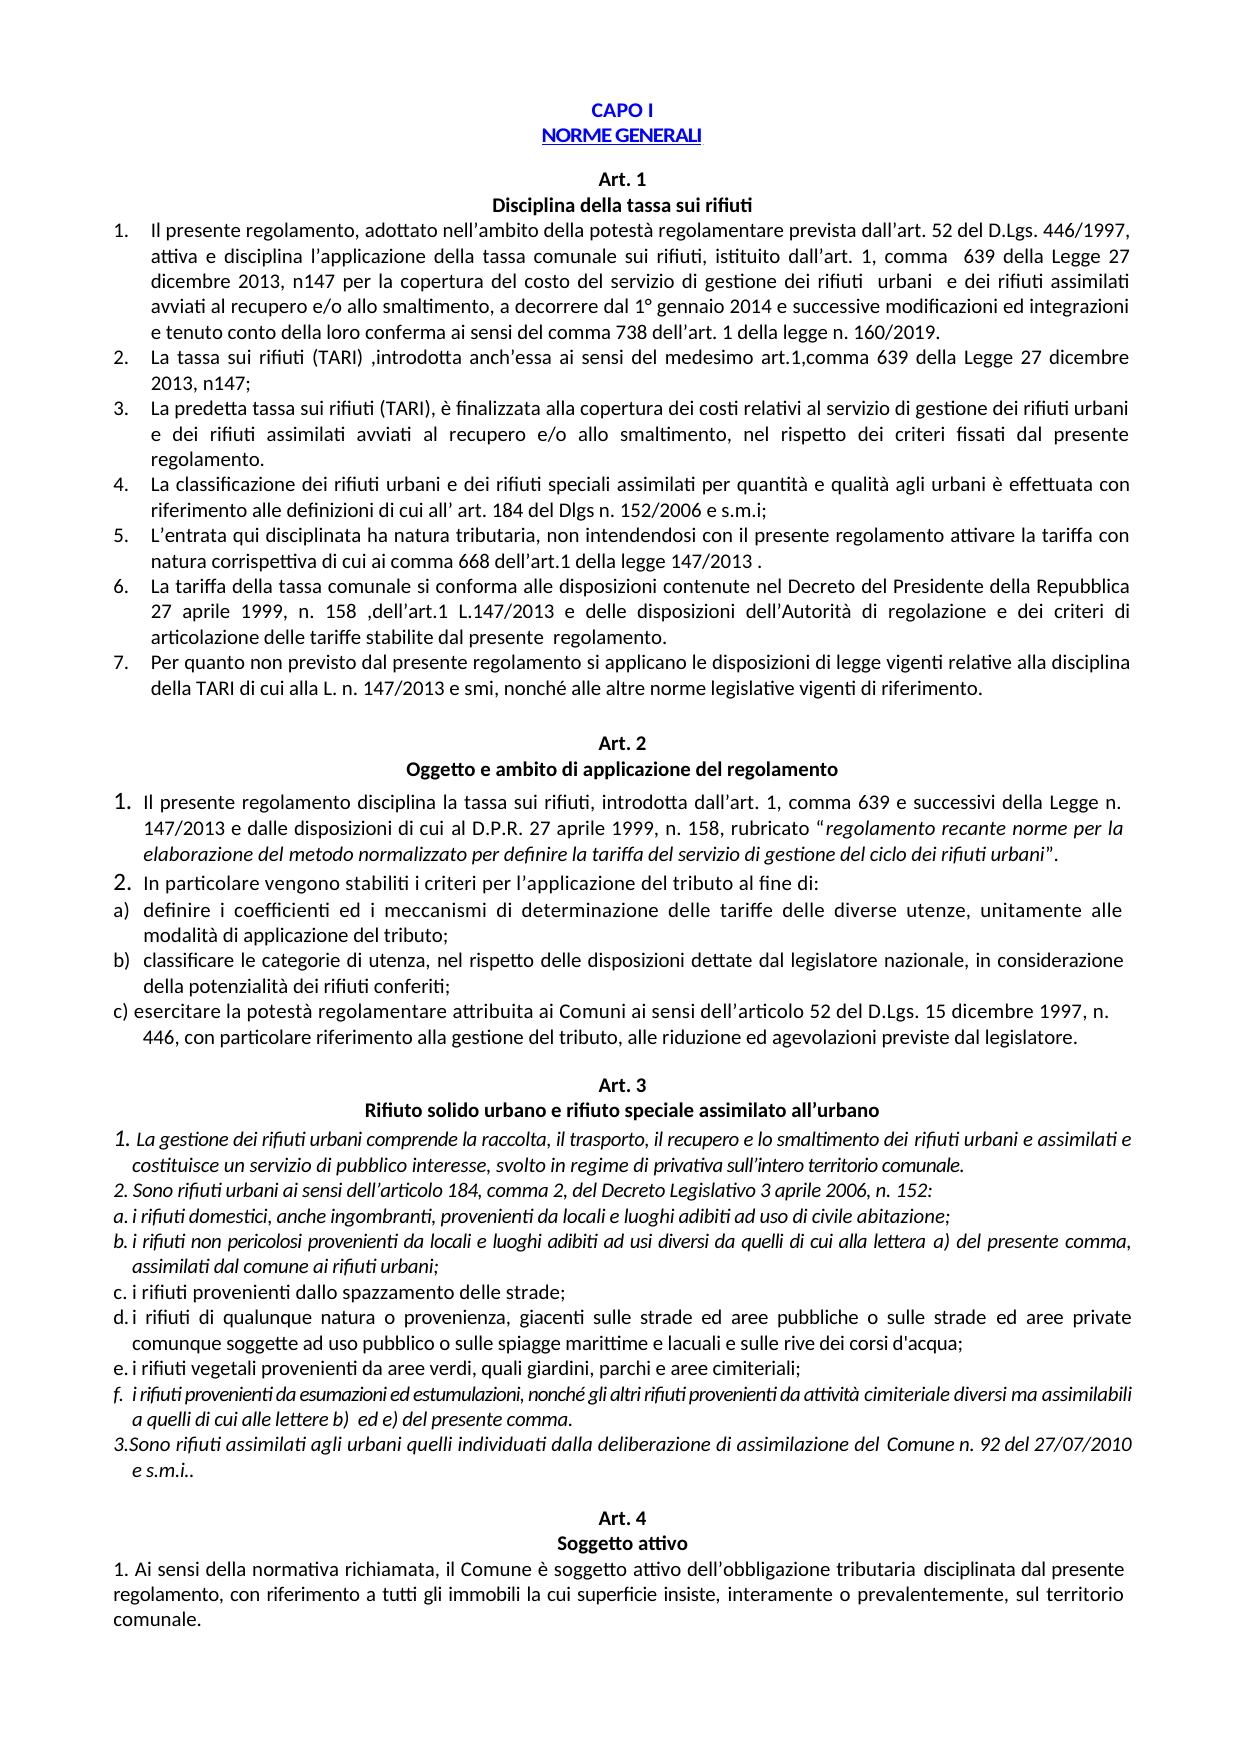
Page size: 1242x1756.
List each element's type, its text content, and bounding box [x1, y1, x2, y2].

text 2. Sono rifiuti urbani ai sensi dell’articolo 184, comma 2, del Decreto Legislativo 3 aprile 2006, n. 152: [113, 1177, 1132, 1203]
list i rifiuti vegetali provenienti da aree verdi, quali giardini, parchi e aree cimiteriali; [113, 1355, 1132, 1381]
list i rifiuti provenienti dallo spazzamento delle strade; [113, 1279, 1132, 1304]
text c) esercitare la potestà regolamentare attribuita ai Comuni ai sensi dell’articolo 52 del D.Lgs. 15 dicembre 1997, n. 446, con particolare riferimento alla gestione del tributo, alle riduzione ed agevolazioni previste dal legislatore. [113, 998, 1132, 1049]
text Art. 3 Rifiuto solido urbano e rifiuto speciale assimilato all’urbano [113, 1072, 1132, 1123]
text CAPO I NORME GENERALI [113, 97, 1132, 148]
list Per quanto non previsto dal presente regolamento si applicano le disposizioni di legge vigenti relative alla disciplina della TARI di cui alla L. n. 147/2013 e smi, nonché alle altre norme legislative vigenti di riferimento. [113, 649, 1132, 700]
list i rifiuti non pericolosi provenienti da locali e luoghi adibiti ad usi diversi da quelli di cui alla lettera a) del presente comma, assimilati dal comune ai rifiuti urbani; [113, 1228, 1132, 1279]
list L’entrata qui disciplinata ha natura tributaria, non intendendosi con il presente regolamento attivare la tariffa con natura corrispettiva di cui ai comma 668 dell’art.1 della legge 147/2013 . [113, 522, 1132, 573]
text Art. 1 Disciplina della tassa sui rifiuti [113, 167, 1132, 217]
list i rifiuti domestici, anche ingombranti, provenienti da locali e luoghi adibiti ad uso di civile abitazione; [113, 1203, 1132, 1228]
list i rifiuti di qualunque natura o provenienza, giacenti sulle strade ed aree pubbliche o sulle strade ed aree private comunque soggette ad uso pubblico o sulle spiagge marittime e lacuali e sulle rive dei corsi d'acqua; [113, 1304, 1132, 1355]
list Il presente regolamento, adottato nell’ambito della potestà regolamentare prevista dall’art. 52 del D.Lgs. 446/1997, attiva e disciplina l’applicazione della tassa comunale sui rifiuti, istituito dall’art. 1, comma 639 della Legge 27 dicembre 2013, n147 per la copertura del costo del servizio di gestione dei rifiuti urbani e dei rifiuti assimilati avviati al recupero e/o allo smaltimento, a decorrere dal 1° gennaio 2014 e successive modificazioni ed integrazioni e tenuto conto della loro conferma ai sensi del comma 738 dell’art. 1 della legge n. 160/2019. [113, 217, 1132, 344]
list classificare le categorie di utenza, nel rispetto delle disposizioni dettate dal legislatore nazionale, in considerazione della potenzialità dei rifiuti conferiti; [113, 948, 1124, 998]
text 1. La gestione dei rifiuti urbani comprende la raccolta, il trasporto, il recupero e lo smaltimento dei rifiuti urbani e assimilati e costituisce un servizio di pubblico interesse, svolto in regime di privativa sull’intero territorio comunale. [113, 1123, 1132, 1177]
list La tariffa della tassa comunale si conforma alle disposizioni contenute nel Decreto del Presidente della Repubblica 27 aprile 1999, n. 158 ,dell’art.1 L.147/2013 e delle disposizioni dell’Autorità di regolazione e dei criteri di articolazione delle tariffe stabilite dal presente regolamento. [113, 573, 1132, 649]
list definire i coefficienti ed i meccanismi di determinazione delle tariffe delle diverse utenze, unitamente alle modalità di applicazione del tributo; [113, 897, 1124, 948]
text Art. 4 Soggetto attivo [113, 1505, 1132, 1556]
list In particolare vengono stabiliti i criteri per l’applicazione del tributo al fine di: [113, 866, 1132, 897]
list Il presente regolamento disciplina la tassa sui rifiuti, introdotta dall’art. 1, comma 639 e successivi della Legge n. 147/2013 e dalle disposizioni di cui al D.P.R. 27 aprile 1999, n. 158, rubricato “regolamento recante norme per la elaborazione del metodo normalizzato per definire la tariffa del servizio di gestione del ciclo dei rifiuti urbani”. [113, 785, 1124, 866]
text 3.Sono rifiuti assimilati agli urbani quelli individuati dalla deliberazione di assimilazione del Comune n. 92 del 27/07/2010 e s.m.i.. [113, 1432, 1132, 1482]
list La tassa sui rifiuti (TARI) ,introdotta anch’essa ai sensi del medesimo art.1,comma 639 della Legge 27 dicembre 2013, n147; [113, 344, 1132, 395]
text Art. 2 Oggetto e ambito di applicazione del regolamento [113, 730, 1132, 781]
list La classificazione dei rifiuti urbani e dei rifiuti speciali assimilati per quantità e qualità agli urbani è effettuata con riferimento alle definizioni di cui all’ art. 184 del Dlgs n. 152/2006 e s.m.i; [113, 472, 1132, 522]
list La predetta tassa sui rifiuti (TARI), è finalizzata alla copertura dei costi relativi al servizio di gestione dei rifiuti urbani e dei rifiuti assimilati avviati al recupero e/o allo smaltimento, nel rispetto dei criteri fissati dal presente regolamento. [113, 395, 1132, 472]
list i rifiuti provenienti da esumazioni ed estumulazioni, nonché gli altri rifiuti provenienti da attività cimiteriale diversi ma assimilabili a quelli di cui alle lettere b) ed e) del presente comma. [113, 1381, 1132, 1432]
text 1. Ai sensi della normativa richiamata, il Comune è soggetto attivo dell’obbligazione tributaria disciplinata dal presente regolamento, con riferimento a tutti gli immobili la cui superficie insiste, interamente o prevalentemente, sul territorio comunale. [113, 1556, 1124, 1632]
